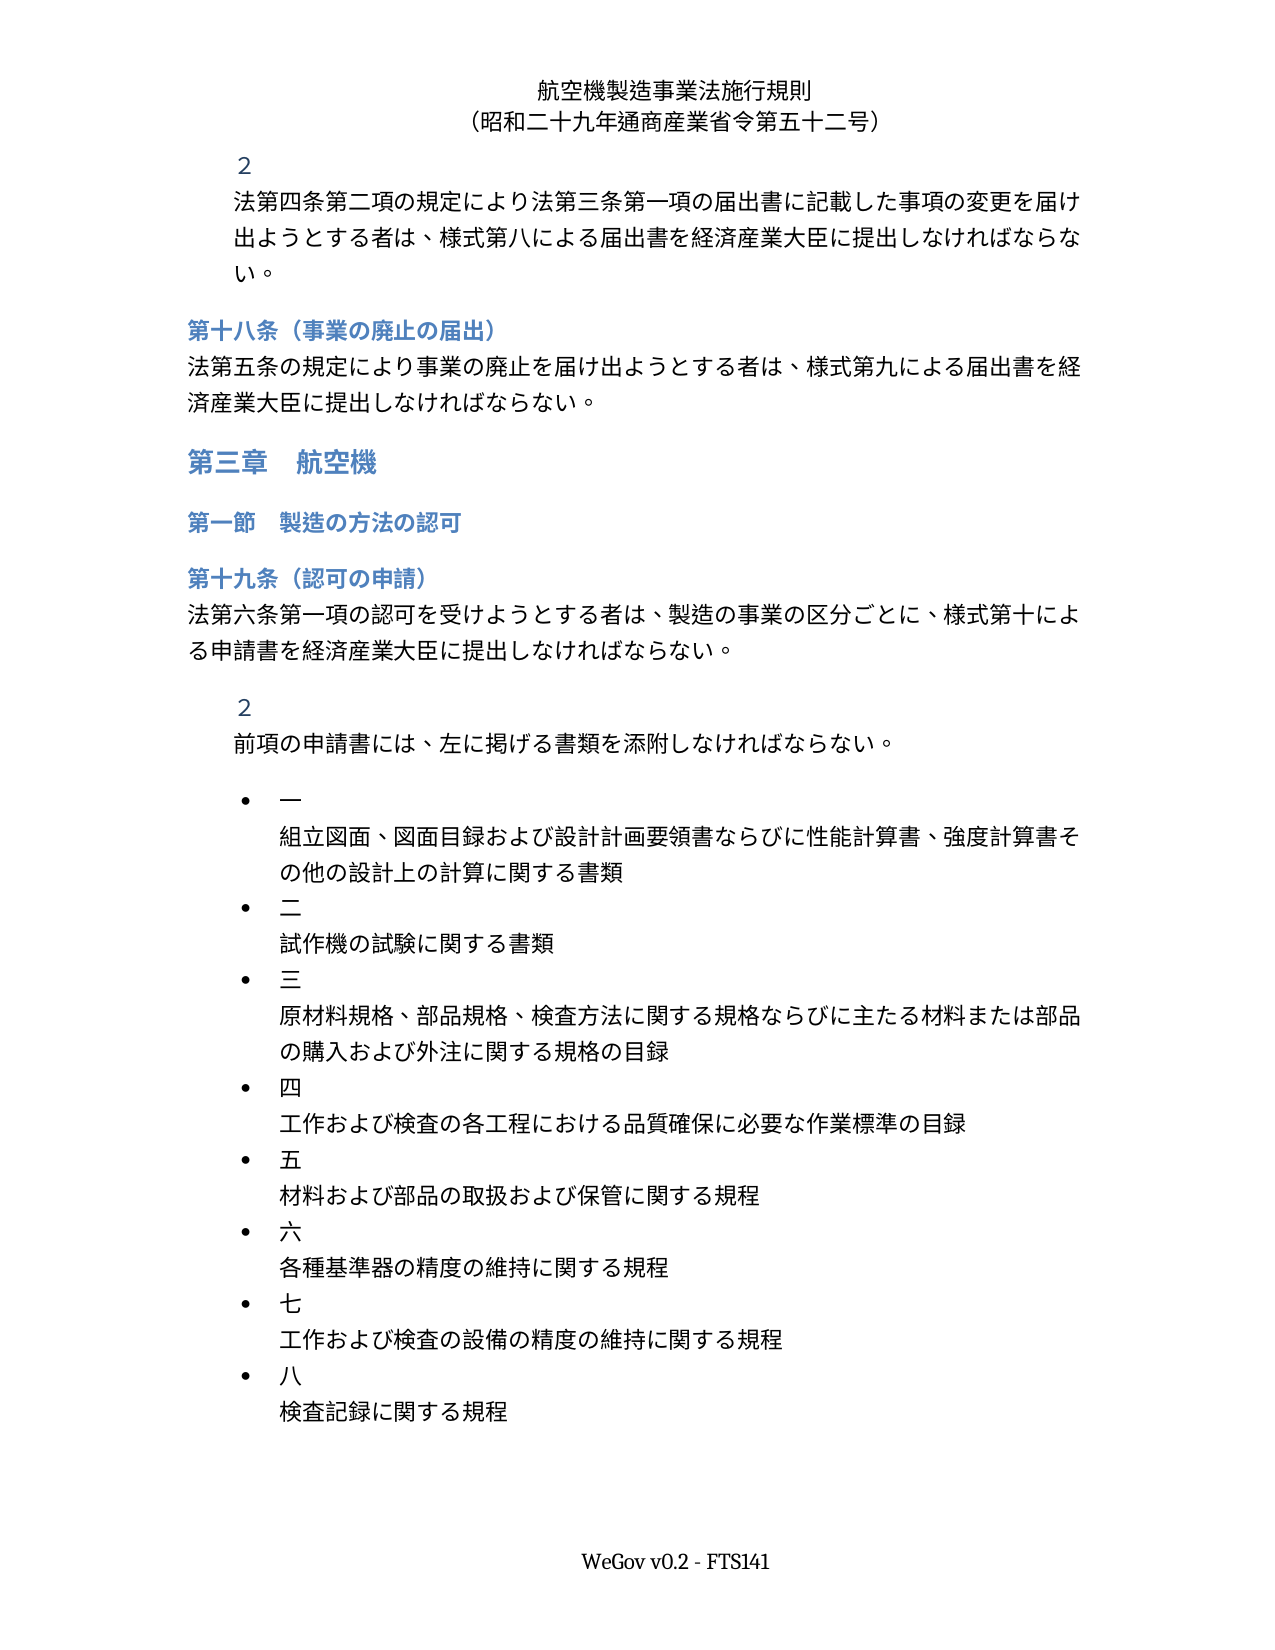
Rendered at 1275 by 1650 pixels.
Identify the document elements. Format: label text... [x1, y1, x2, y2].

list 一 組立図面、図面目録および設計計画要領書ならびに性能計算書、強度計算書その他の設計上の計算に関する書類 [242, 784, 1087, 888]
list 二 試作機の試験に関する書類 [242, 892, 1087, 959]
list 六 各種基準器の精度の維持に関する規程 [242, 1216, 1087, 1283]
text 法第四条第二項の規定により法第三条第一項の届出書に記載した事項の変更を届け出ようとする者は、様式第八による届出書を経済産業大臣に提出しなければならない。 [233, 186, 1087, 289]
subtitle 第三章 航空機 [187, 443, 1087, 480]
list 八 検査記録に関する規程 [242, 1359, 1087, 1427]
list 四 工作および検査の各工程における品質確保に必要な作業標準の目録 [242, 1072, 1087, 1139]
list 三 原材料規格、部品規格、検査方法に関する規格ならびに主たる材料または部品の購入および外注に関する規格の目録 [242, 964, 1087, 1067]
subtitle ２ [233, 150, 1087, 181]
subtitle 第十九条（認可の申請） [187, 563, 1087, 594]
text 前項の申請書には、左に掲げる書類を添附しなければならない。 [233, 728, 1087, 759]
text 法第六条第一項の認可を受けようとする者は、製造の事業の区分ごとに、様式第十による申請書を経済産業大臣に提出しなければならない。 [187, 599, 1087, 666]
subtitle 第一節 製造の方法の認可 [187, 506, 1087, 538]
subtitle ２ [233, 692, 1087, 723]
text 法第五条の規定により事業の廃止を届け出ようとする者は、様式第九による届出書を経済産業大臣に提出しなければならない。 [187, 351, 1087, 418]
list 五 材料および部品の取扱および保管に関する規程 [242, 1144, 1087, 1211]
subtitle 第十八条（事業の廃止の届出） [187, 314, 1087, 346]
list 七 工作および検査の設備の精度の維持に関する規程 [242, 1288, 1087, 1355]
